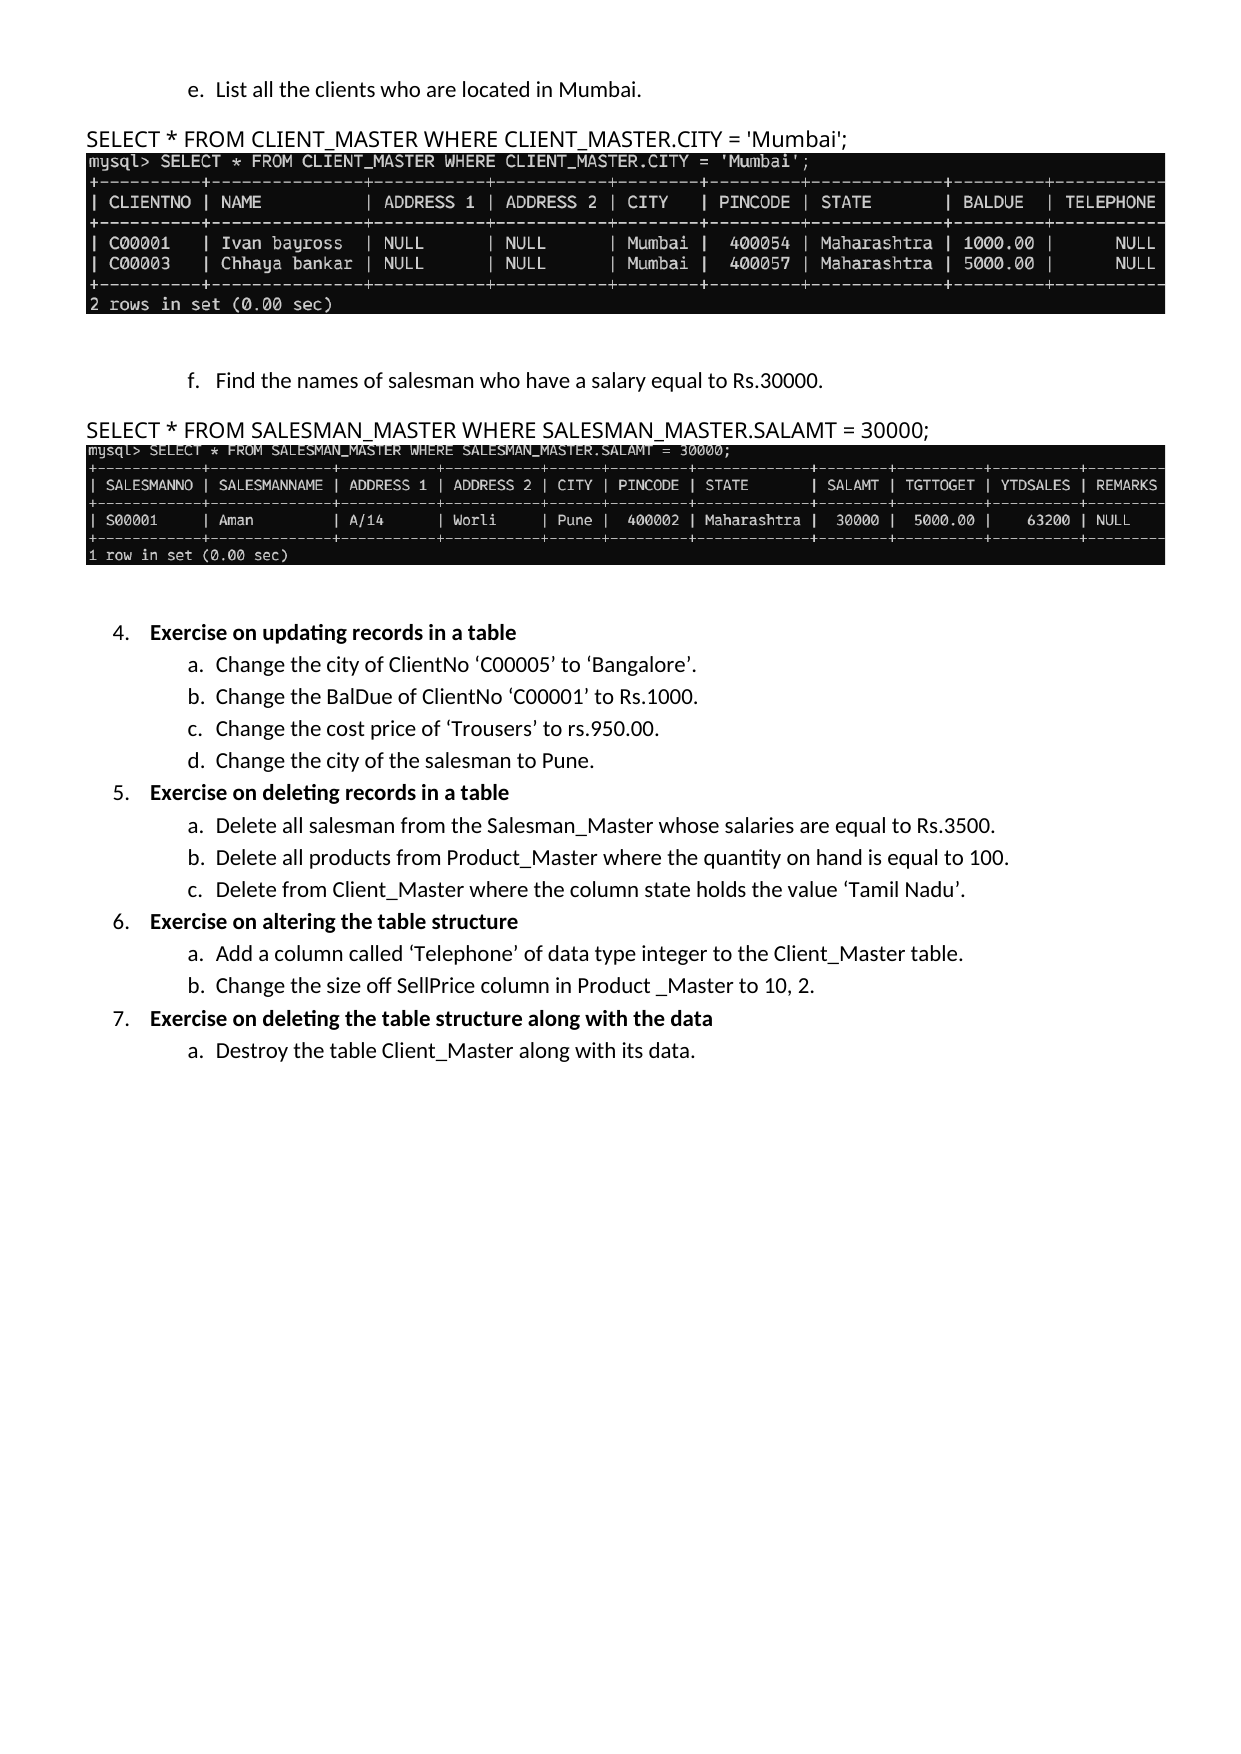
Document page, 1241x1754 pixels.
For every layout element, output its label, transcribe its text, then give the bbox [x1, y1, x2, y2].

list Change the BalDue of ClientNo ‘C00001’ to Rs.1000. [187, 682, 1165, 710]
list Exercise on deleting records in a table [112, 778, 1165, 807]
list Delete all products from Product_Master where the quantity on hand is equal to 100. [187, 843, 1165, 871]
list Destroy the table Client_Master along with its data. [187, 1036, 1165, 1064]
table_header SELECT * FROM CLIENT_MASTER WHERE CLIENT_MASTER.CITY = 'Mumbai'; [75, 124, 1165, 154]
list Change the city of the salesman to Pune. [187, 746, 1165, 774]
table_cell [75, 154, 1165, 317]
list Change the cost price of ‘Trousers’ to rs.950.00. [187, 714, 1165, 742]
picture [86, 445, 1166, 565]
list List all the clients who are located in Mumbai. [187, 75, 1165, 103]
picture [86, 153, 1166, 314]
list Delete all salesman from the Salesman_Master whose salaries are equal to Rs.3500. [187, 811, 1165, 839]
list Exercise on updating records in a table [112, 618, 1165, 646]
table_cell [75, 445, 1165, 569]
list Change the city of ClientNo ‘C00005’ to ‘Bangalore’. [187, 650, 1165, 678]
list Delete from Client_Master where the column state holds the value ‘Tamil Nadu’. [187, 875, 1165, 903]
list Change the size off SellPrice column in Product _Master to 10, 2. [187, 972, 1165, 1000]
list Find the names of salesman who have a salary equal to Rs.30000. [187, 366, 1165, 394]
list Add a column called ‘Telephone’ of data type integer to the Client_Master table. [187, 939, 1165, 967]
table_header SELECT * FROM SALESMAN_MASTER WHERE SALESMAN_MASTER.SALAMT = 30000; [75, 415, 1165, 445]
list Exercise on deleting the table structure along with the data [112, 1004, 1165, 1032]
list Exercise on altering the table structure [112, 907, 1165, 935]
